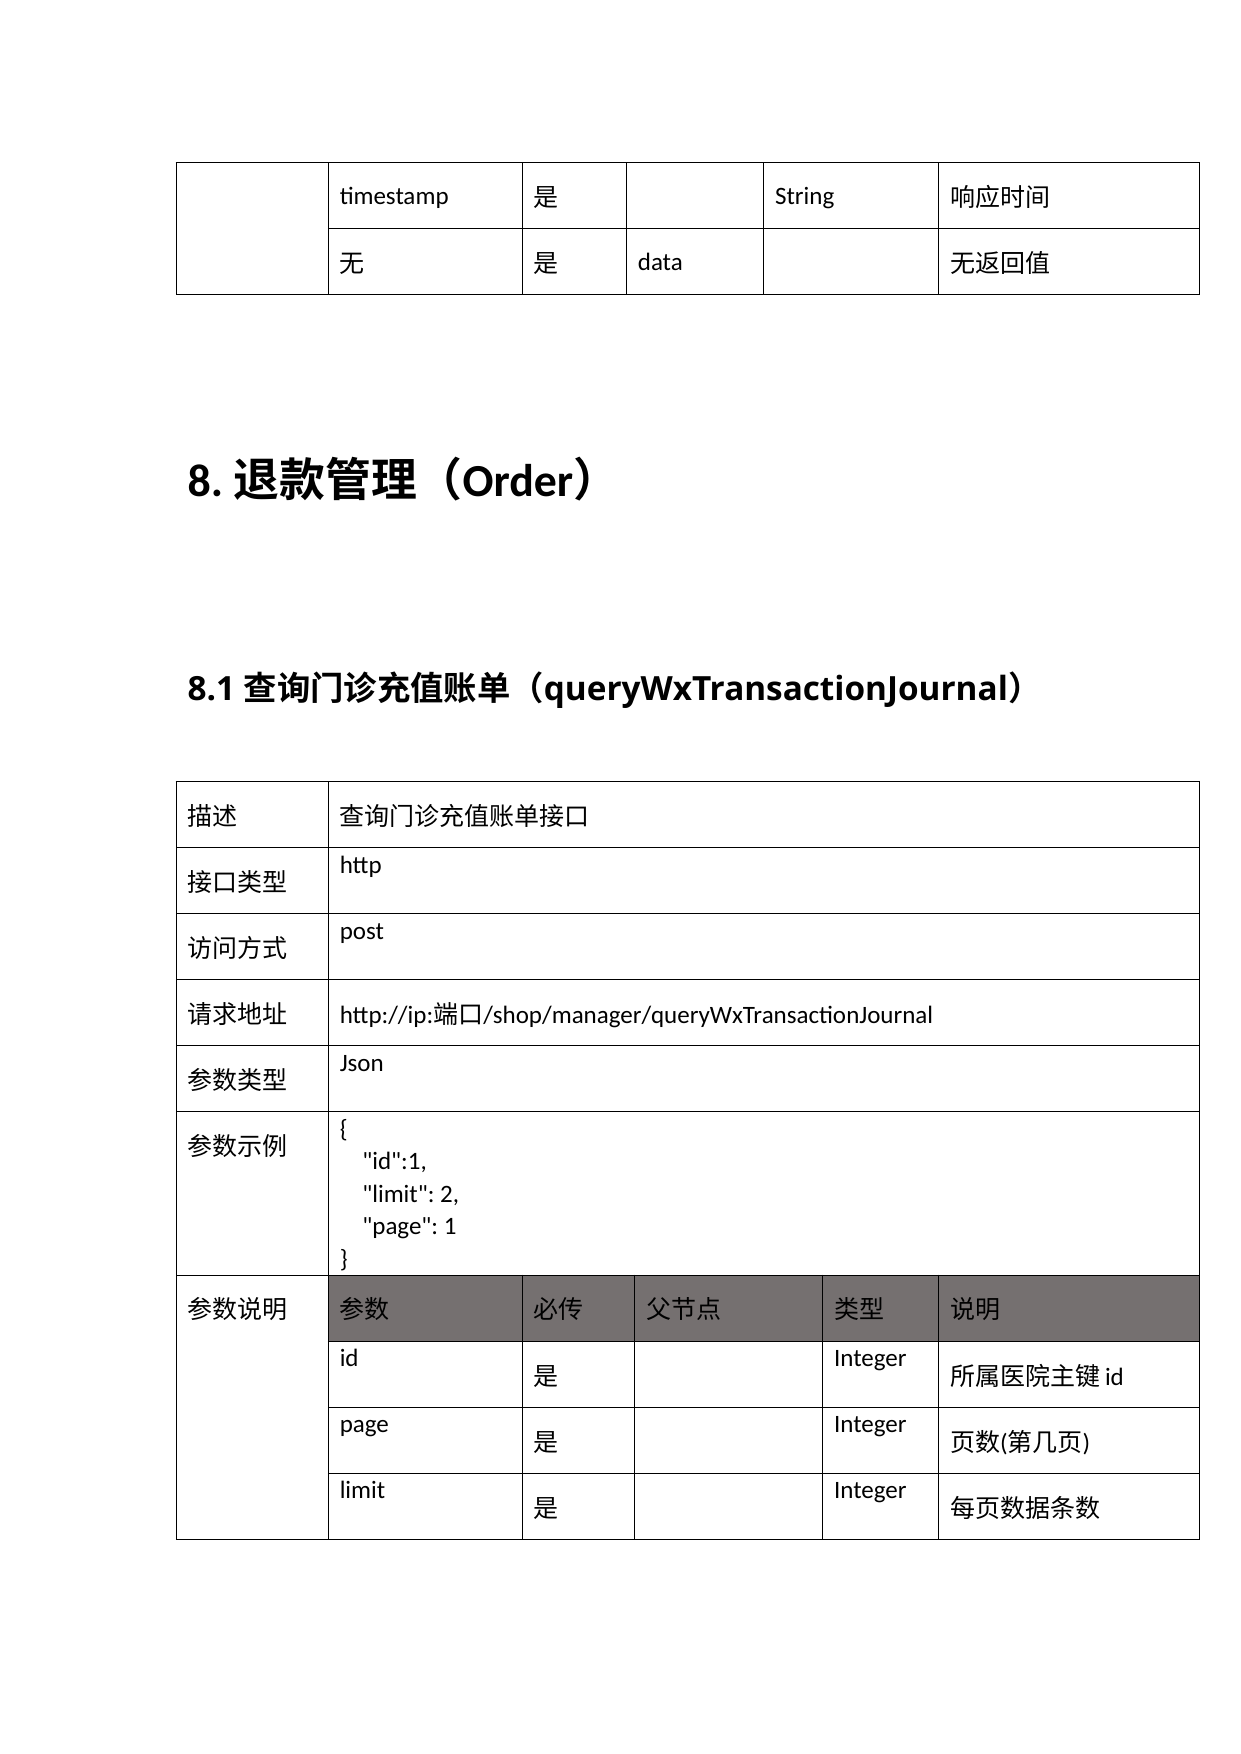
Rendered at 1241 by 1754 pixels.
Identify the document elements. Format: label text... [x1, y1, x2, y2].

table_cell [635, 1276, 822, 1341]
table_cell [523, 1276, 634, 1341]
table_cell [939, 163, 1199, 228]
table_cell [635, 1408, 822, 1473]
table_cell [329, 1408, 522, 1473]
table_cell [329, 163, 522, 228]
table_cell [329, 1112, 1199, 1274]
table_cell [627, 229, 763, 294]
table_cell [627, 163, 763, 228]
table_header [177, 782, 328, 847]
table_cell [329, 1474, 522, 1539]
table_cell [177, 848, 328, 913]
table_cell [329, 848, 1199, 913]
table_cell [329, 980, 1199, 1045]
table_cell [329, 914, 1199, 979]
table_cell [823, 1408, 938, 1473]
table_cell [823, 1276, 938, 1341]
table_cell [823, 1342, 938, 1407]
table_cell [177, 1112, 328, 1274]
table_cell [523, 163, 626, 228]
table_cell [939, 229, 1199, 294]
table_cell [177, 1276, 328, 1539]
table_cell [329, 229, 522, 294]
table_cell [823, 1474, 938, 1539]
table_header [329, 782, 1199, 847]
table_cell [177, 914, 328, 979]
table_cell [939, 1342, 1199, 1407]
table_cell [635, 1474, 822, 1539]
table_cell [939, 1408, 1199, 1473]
subtitle 8. 退款管理（Order） [187, 428, 1053, 526]
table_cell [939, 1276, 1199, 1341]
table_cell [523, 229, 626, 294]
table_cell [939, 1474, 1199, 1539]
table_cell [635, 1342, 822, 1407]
subtitle 8.1 查询门诊充值账单（queryWxTransactionJournal） [187, 653, 1053, 718]
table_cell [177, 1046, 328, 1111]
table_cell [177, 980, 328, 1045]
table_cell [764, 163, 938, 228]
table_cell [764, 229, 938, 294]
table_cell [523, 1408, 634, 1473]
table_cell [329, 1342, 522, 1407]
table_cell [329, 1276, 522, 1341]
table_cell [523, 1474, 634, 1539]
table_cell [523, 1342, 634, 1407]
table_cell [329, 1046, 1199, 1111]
